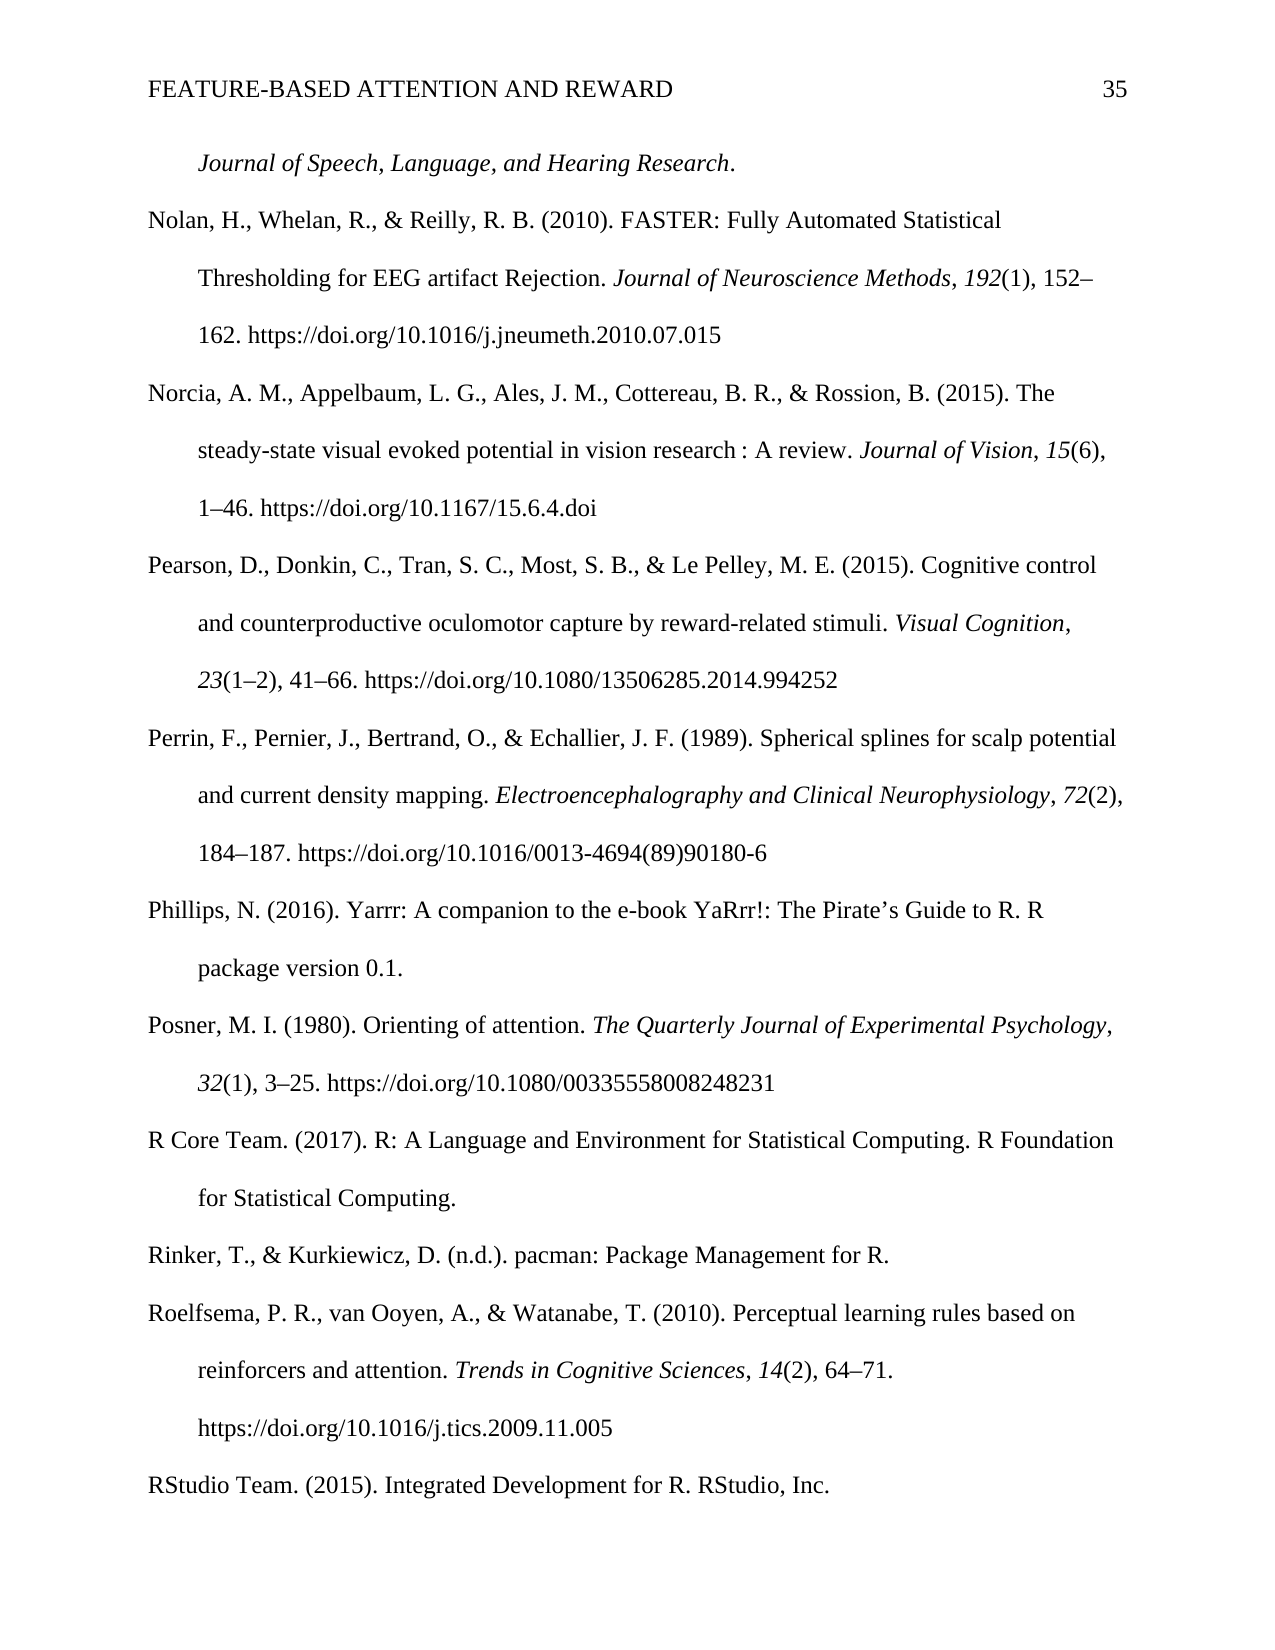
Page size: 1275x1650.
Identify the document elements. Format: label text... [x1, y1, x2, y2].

text Roelfsema, P. R., van Ooyen, A., & Watanabe, T. (2010). Perceptual learning rules based on reinforcers and attention. Trends in Cognitive Sciences, 14(2), 64–71. https://doi.org/10.1016/j.tics.2009.11.005 [148, 1298, 1127, 1441]
text Perrin, F., Pernier, J., Bertrand, O., & Echallier, J. F. (1989). Spherical splines for scalp potential and current density mapping. Electroencephalography and Clinical Neurophysiology, 72(2), 184–187. https://doi.org/10.1016/0013-4694(89)90180-6 [148, 723, 1127, 866]
text Pearson, D., Donkin, C., Tran, S. C., Most, S. B., & Le Pelley, M. E. (2015). Cognitive control and counterproductive oculomotor capture by reward-related stimuli. Visual Cognition, 23(1–2), 41–66. https://doi.org/10.1080/13506285.2014.994252 [148, 550, 1127, 694]
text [148, 148, 1127, 176]
text Rinker, T., & Kurkiewicz, D. (n.d.). pacman: Package Management for R. [148, 1240, 1127, 1269]
text RStudio Team. (2015). Integrated Development for R. RStudio, Inc. [148, 1470, 1127, 1499]
text Nolan, H., Whelan, R., & Reilly, R. B. (2010). FASTER: Fully Automated Statistical Thresholding for EEG artifact Rejection. Journal of Neuroscience Methods, 192(1), 152–162. https://doi.org/10.1016/j.jneumeth.2010.07.015 [148, 205, 1127, 349]
text Phillips, N. (2016). Yarrr: A companion to the e-book YaRrr!: The Pirate’s Guide to R. R package version 0.1. [148, 895, 1127, 981]
text Posner, M. I. (1980). Orienting of attention. The Quarterly Journal of Experimental Psychology, 32(1), 3–25. https://doi.org/10.1080/00335558008248231 [148, 1010, 1127, 1096]
text R Core Team. (2017). R: A Language and Environment for Statistical Computing. R Foundation for Statistical Computing. [148, 1125, 1127, 1211]
text Norcia, A. M., Appelbaum, L. G., Ales, J. M., Cottereau, B. R., & Rossion, B. (2015). The steady-state visual evoked potential in vision research : A review. Journal of Vision, 15(6), 1–46. https://doi.org/10.1167/15.6.4.doi [148, 378, 1127, 521]
